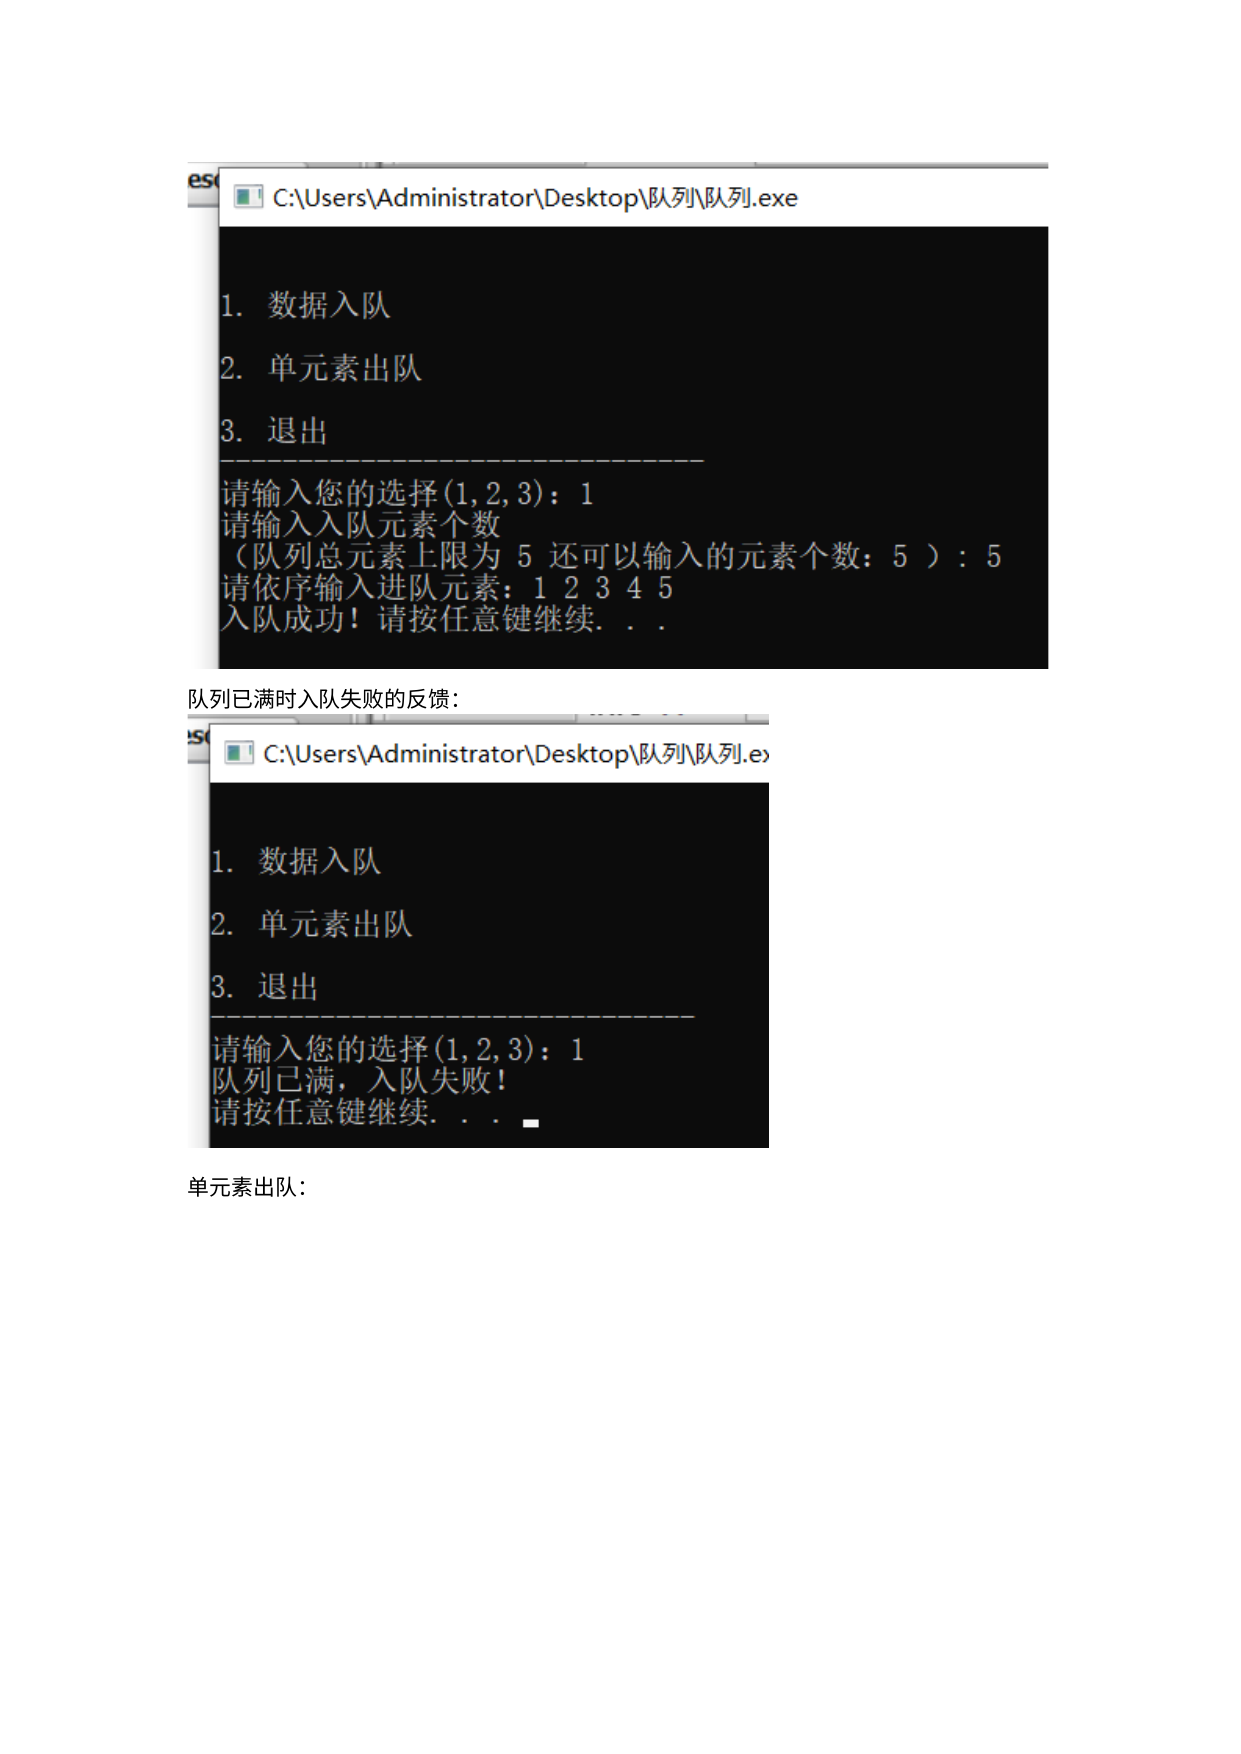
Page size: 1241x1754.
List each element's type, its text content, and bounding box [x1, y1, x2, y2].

text 单元素出队： [187, 1169, 1053, 1202]
text 队列已满时入队失败的反馈： [187, 682, 1053, 714]
picture [187, 162, 1049, 669]
picture [187, 714, 769, 1148]
